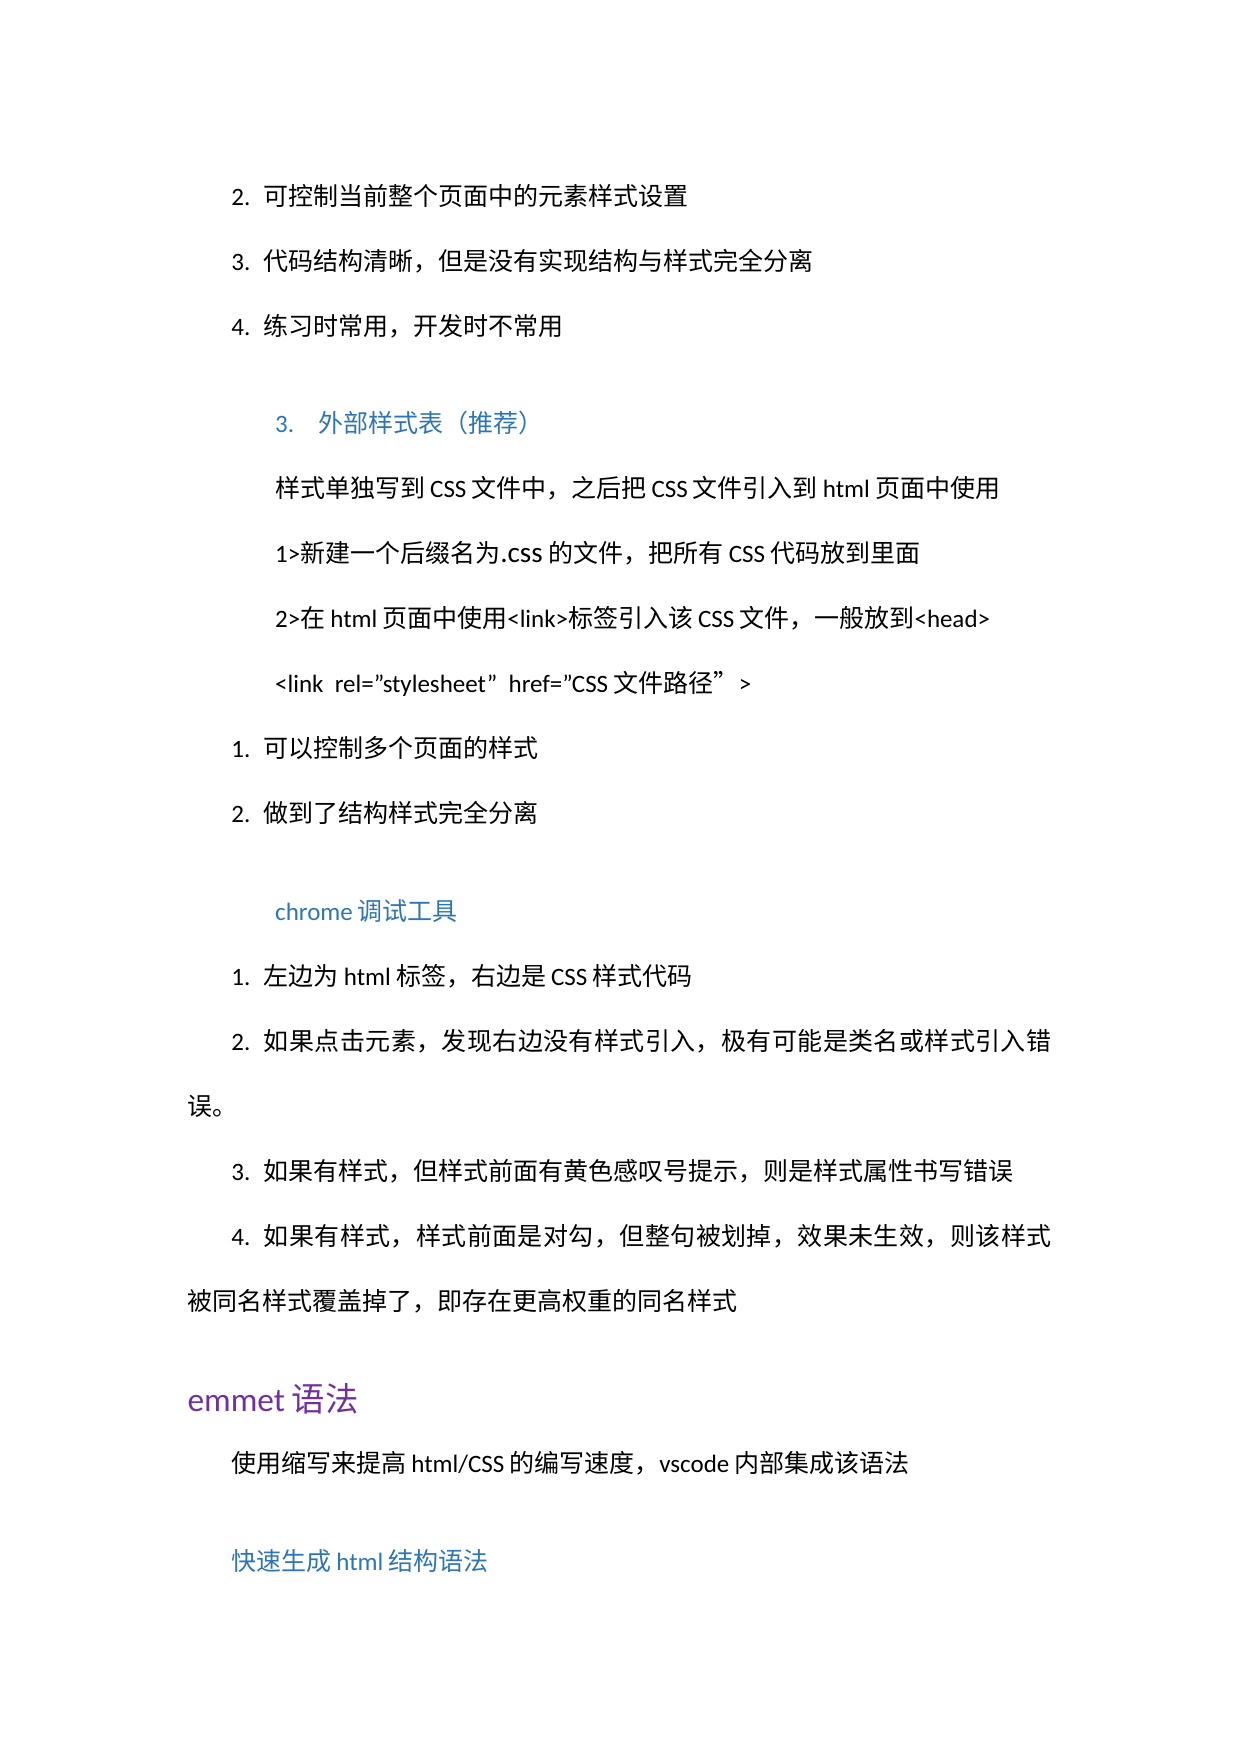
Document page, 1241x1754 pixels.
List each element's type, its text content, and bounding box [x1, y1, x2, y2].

list 样式单独写到CSS文件中，之后把CSS文件引入到html页面中使用 [231, 454, 1053, 519]
list emmet语法 [187, 1364, 1053, 1429]
list 代码结构清晰，但是没有实现结构与样式完全分离 [187, 227, 1053, 292]
list 快速生成html结构语法 [187, 1527, 1053, 1592]
list 如果有样式，但样式前面有黄色感叹号提示，则是样式属性书写错误 [187, 1137, 1053, 1202]
list 如果有样式，样式前面是对勾，但整句被划掉，效果未生效，则该样式被同名样式覆盖掉了，即存在更高权重的同名样式 [187, 1202, 1053, 1332]
list 可以控制多个页面的样式 [187, 714, 1053, 779]
list 1>新建一个后缀名为.css的文件，把所有CSS代码放到里面 [231, 519, 1053, 584]
list chrome调试工具 [231, 877, 1053, 942]
list 如果点击元素，发现右边没有样式引入，极有可能是类名或样式引入错误。 [187, 1007, 1053, 1137]
list 使用缩写来提高html/CSS的编写速度，vscode内部集成该语法 [187, 1429, 1053, 1494]
list 左边为html标签，右边是CSS样式代码 [187, 942, 1053, 1007]
list 做到了结构样式完全分离 [187, 779, 1053, 844]
list 练习时常用，开发时不常用 [187, 292, 1053, 357]
list 外部样式表（推荐） [231, 389, 1053, 454]
list 2>在html页面中使用<link>标签引入该CSS文件，一般放到<head> [231, 584, 1053, 649]
list 可控制当前整个页面中的元素样式设置 [187, 162, 1053, 227]
list <link rel=”stylesheet” href=”CSS文件路径”> [231, 649, 1053, 714]
